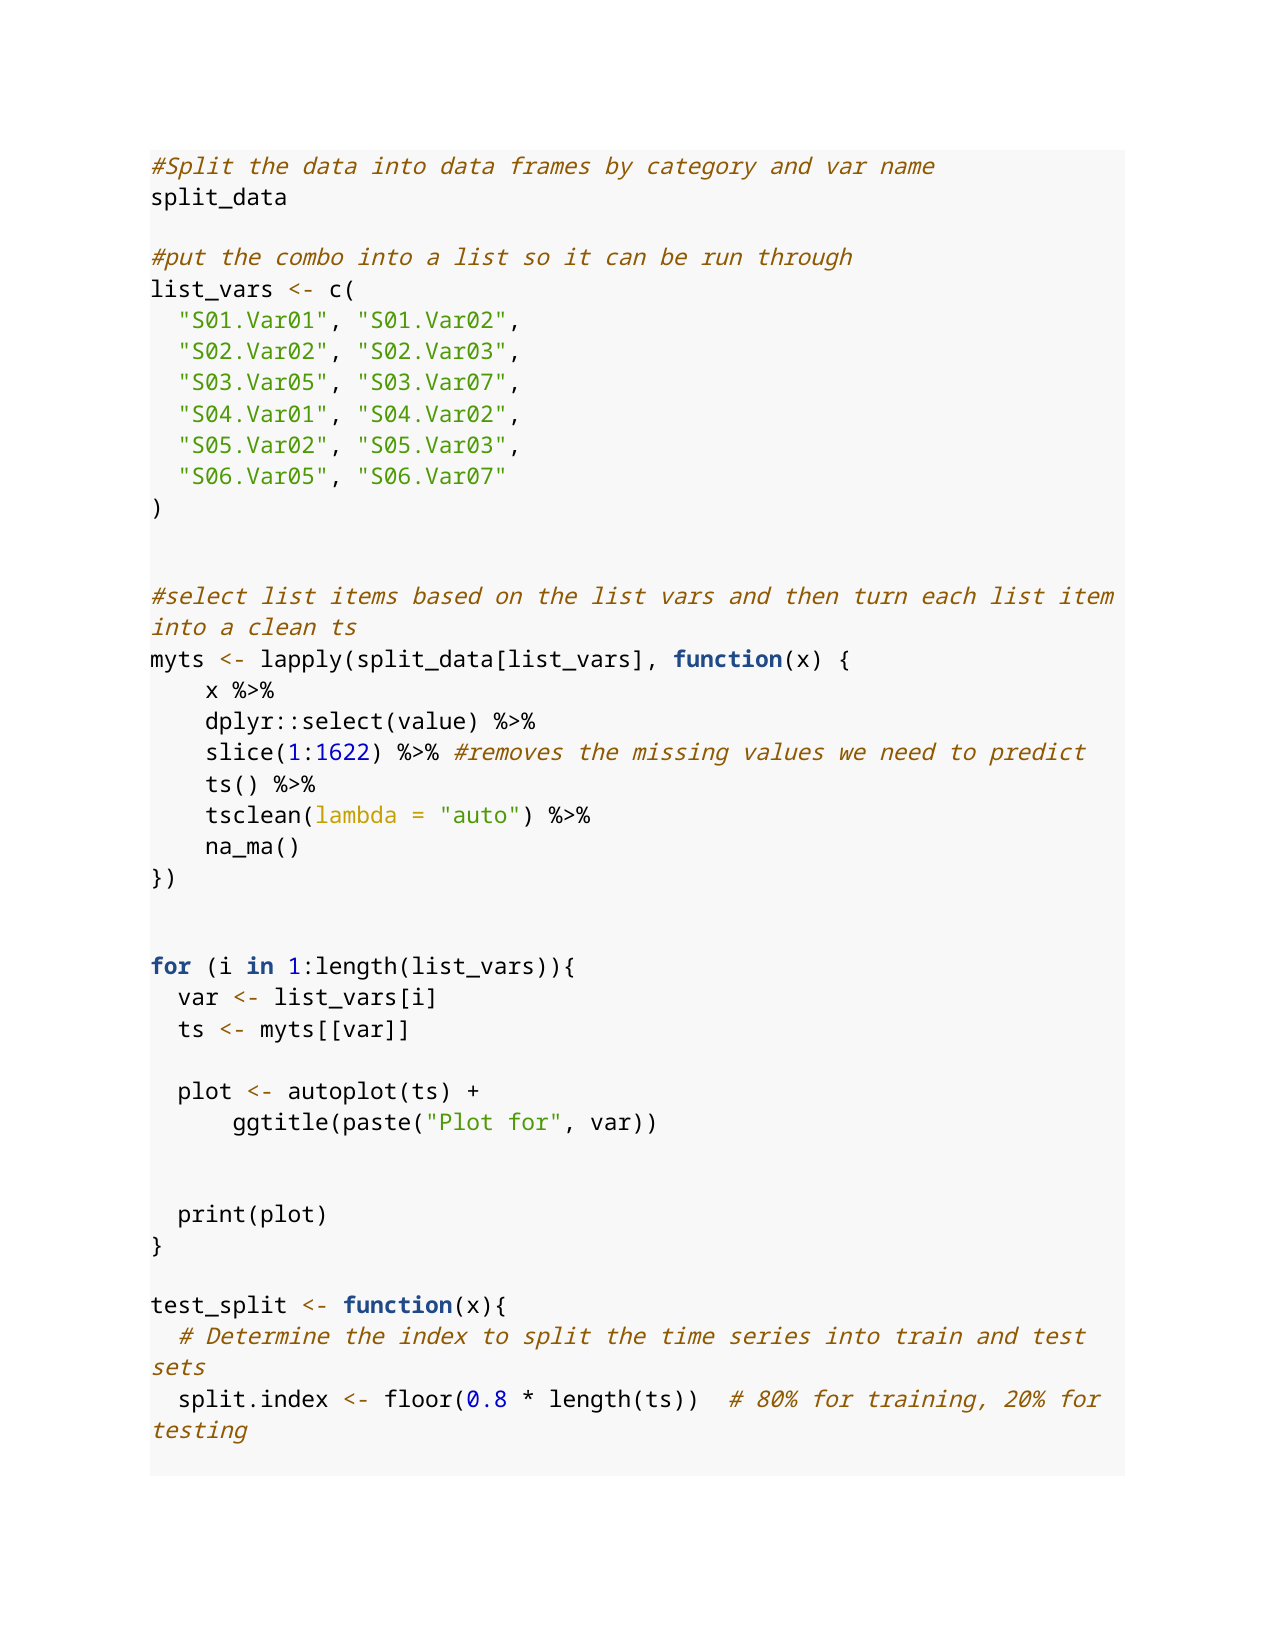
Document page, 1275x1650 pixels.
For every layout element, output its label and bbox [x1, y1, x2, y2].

text [150, 150, 1125, 1476]
